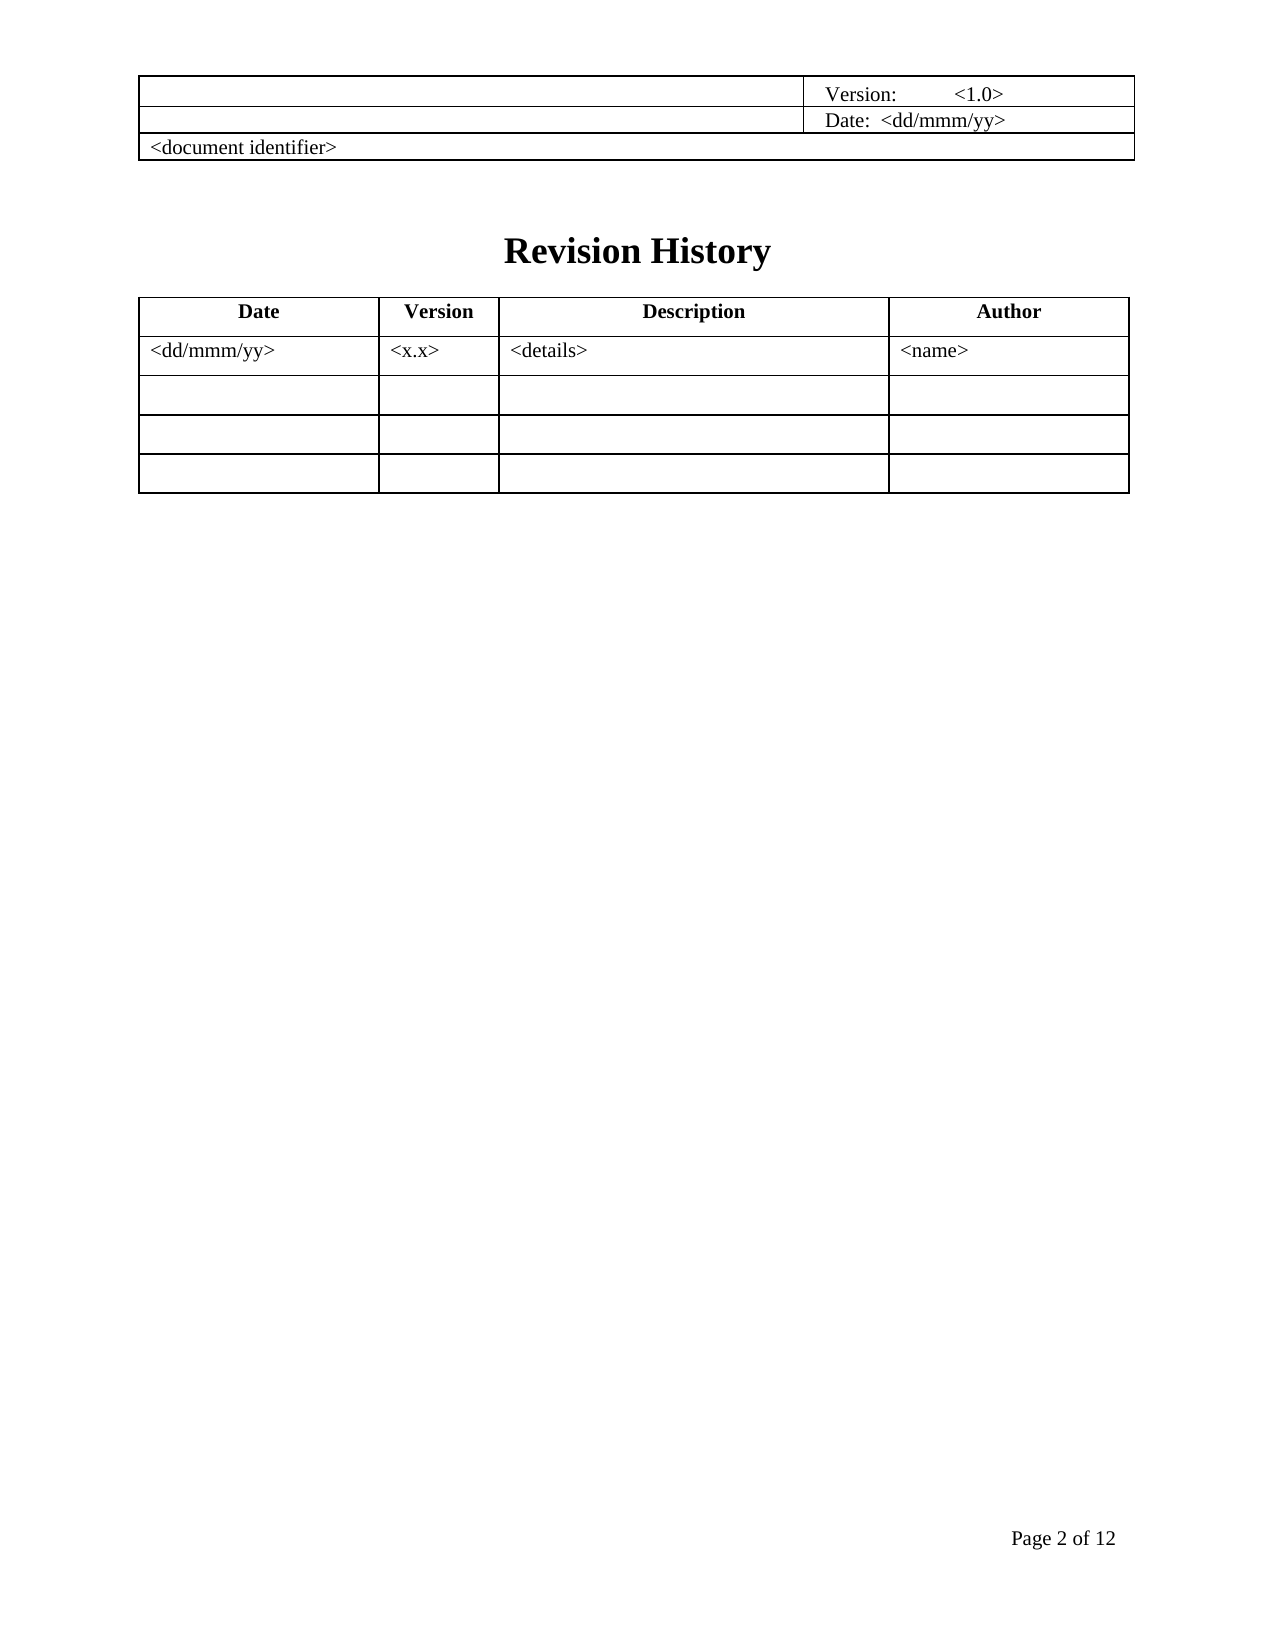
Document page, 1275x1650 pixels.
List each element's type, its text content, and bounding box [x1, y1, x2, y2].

table_cell <name> [890, 337, 1128, 375]
table_cell [500, 376, 888, 414]
table_cell [140, 376, 378, 414]
table_header Author [890, 298, 1128, 336]
table_header Date [140, 298, 378, 336]
table_cell [500, 455, 888, 492]
table_cell [890, 416, 1128, 453]
table_cell [380, 376, 498, 414]
table_cell [380, 416, 498, 453]
table_header Description [500, 298, 888, 336]
table_cell [140, 455, 378, 492]
title Revision History [150, 228, 1125, 272]
table_cell [380, 455, 498, 492]
table_cell <dd/mmm/yy> [140, 337, 378, 375]
table_header Version [380, 298, 498, 336]
table_cell [500, 416, 888, 453]
table_cell [890, 376, 1128, 414]
table_cell <details> [500, 337, 888, 375]
table_cell [890, 455, 1128, 492]
table_cell <x.x> [380, 337, 498, 375]
table_cell [140, 416, 378, 453]
